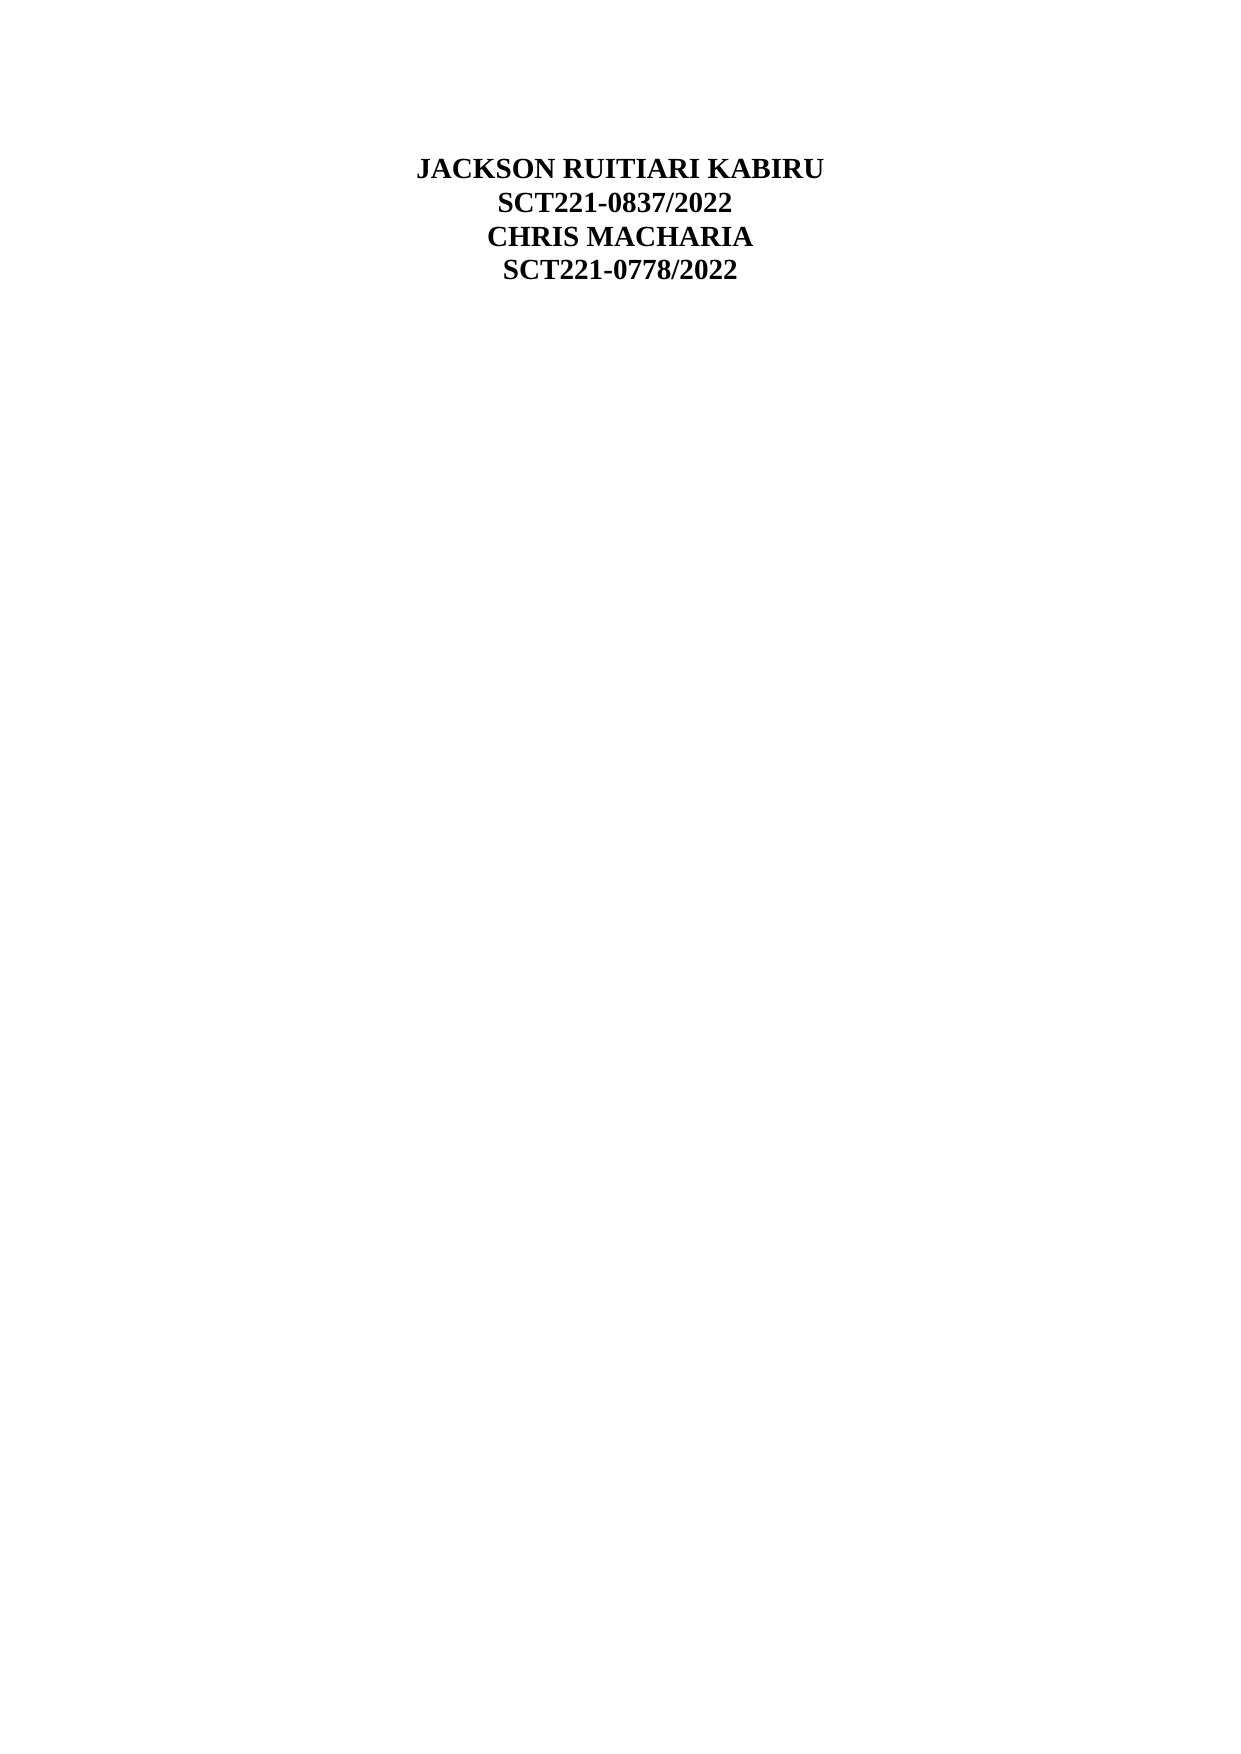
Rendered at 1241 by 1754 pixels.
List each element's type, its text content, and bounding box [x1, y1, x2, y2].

text JACKSON RUITIARI KABIRU [118, 152, 1122, 185]
text SCT221-0778/2022 [118, 252, 1122, 286]
text SCT221-0837/2022 [118, 185, 1122, 219]
text CHRIS MACHARIA [118, 219, 1122, 252]
